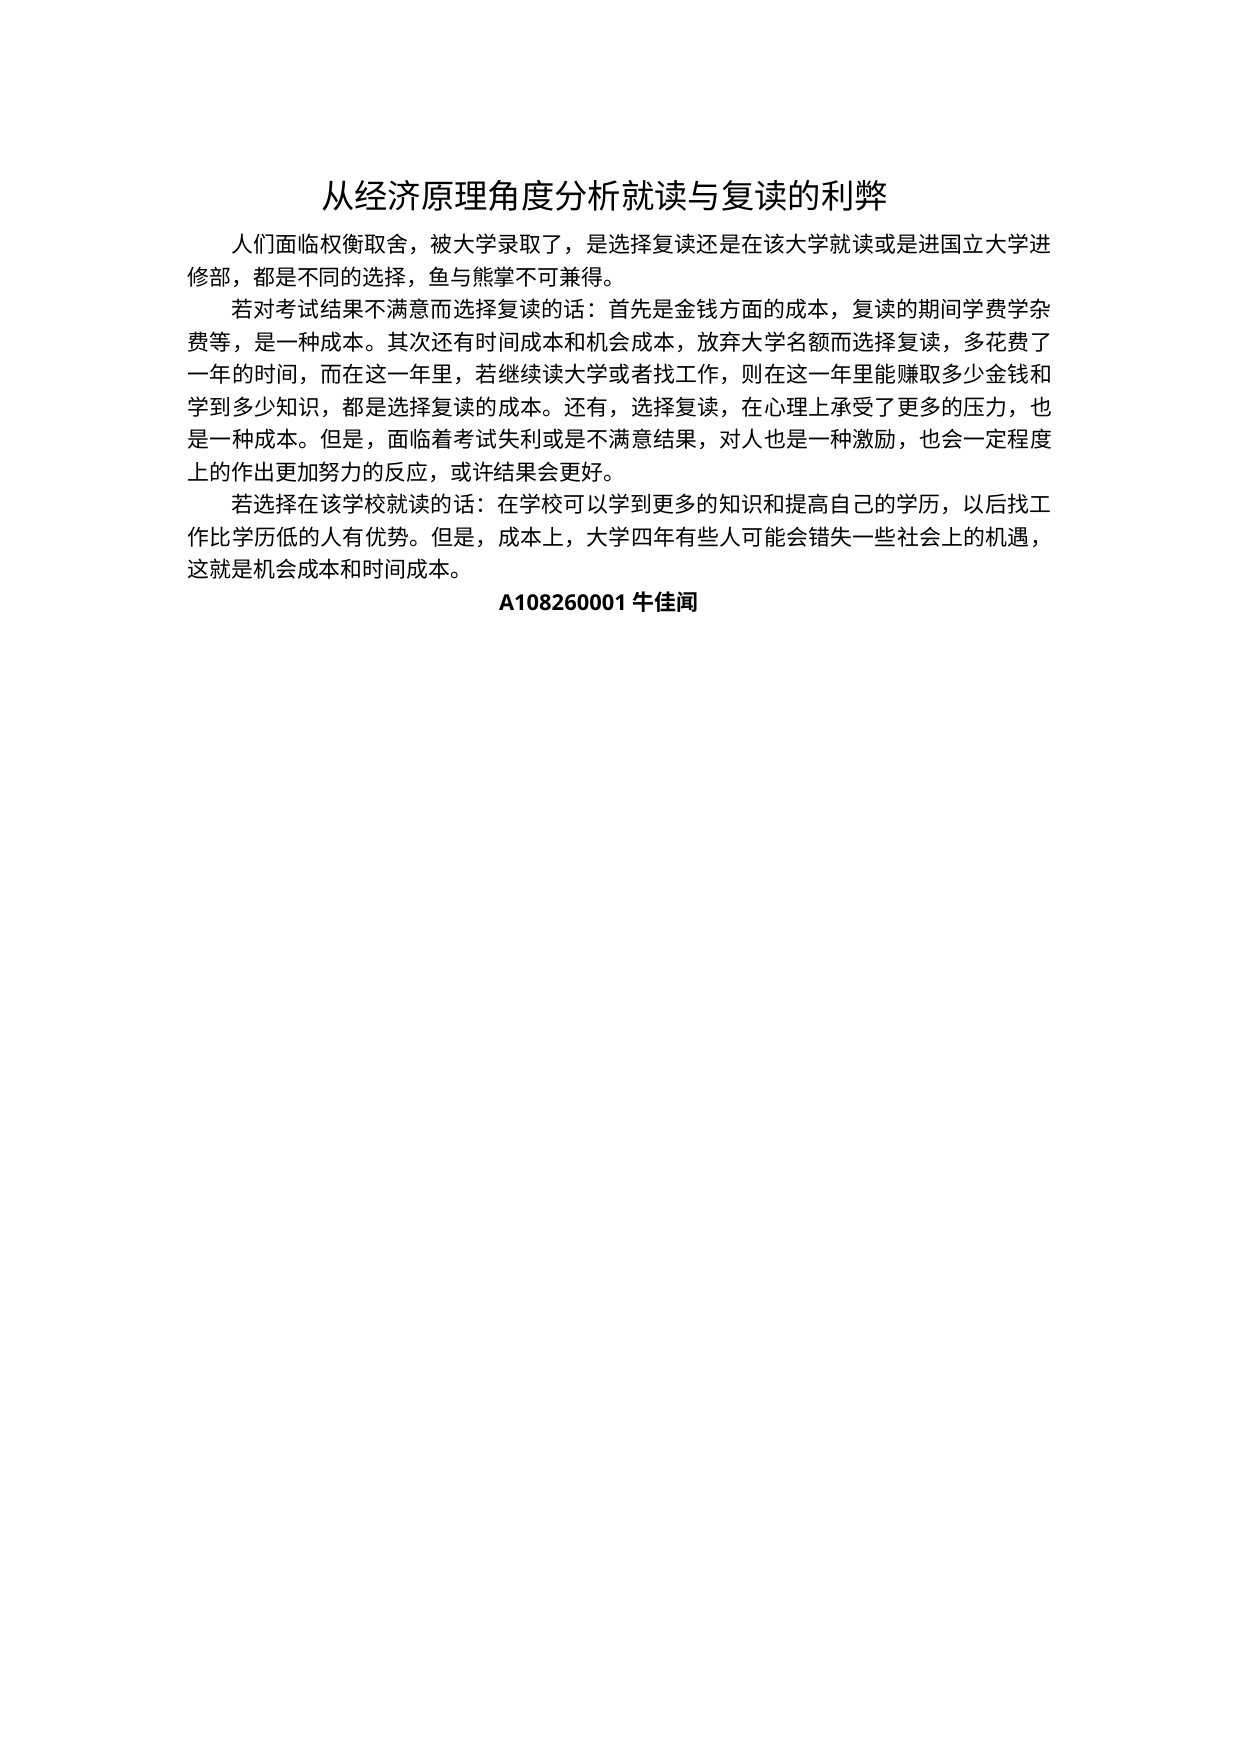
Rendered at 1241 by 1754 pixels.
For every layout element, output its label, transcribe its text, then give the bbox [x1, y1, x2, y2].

text 从经济原理角度分析就读与复读的利弊 [187, 162, 1053, 227]
text 若选择在该学校就读的话：在学校可以学到更多的知识和提高自己的学历，以后找工作比学历低的人有优势。但是，成本上，大学四年有些人可能会错失一些社会上的机遇，这就是机会成本和时间成本。 [187, 487, 1053, 584]
text A108260001 牛佳闻 [187, 584, 1053, 617]
text 人们面临权衡取舍，被大学录取了，是选择复读还是在该大学就读或是进国立大学进修部，都是不同的选择，鱼与熊掌不可兼得。 [187, 227, 1053, 292]
text 若对考试结果不满意而选择复读的话：首先是金钱方面的成本，复读的期间学费学杂费等，是一种成本。其次还有时间成本和机会成本，放弃大学名额而选择复读，多花费了一年的时间，而在这一年里，若继续读大学或者找工作，则在这一年里能赚取多少金钱和学到多少知识，都是选择复读的成本。还有，选择复读，在心理上承受了更多的压力，也是一种成本。但是，面临着考试失利或是不满意结果，对人也是一种激励，也会一定程度上的作出更加努力的反应，或许结果会更好。 [187, 292, 1053, 487]
